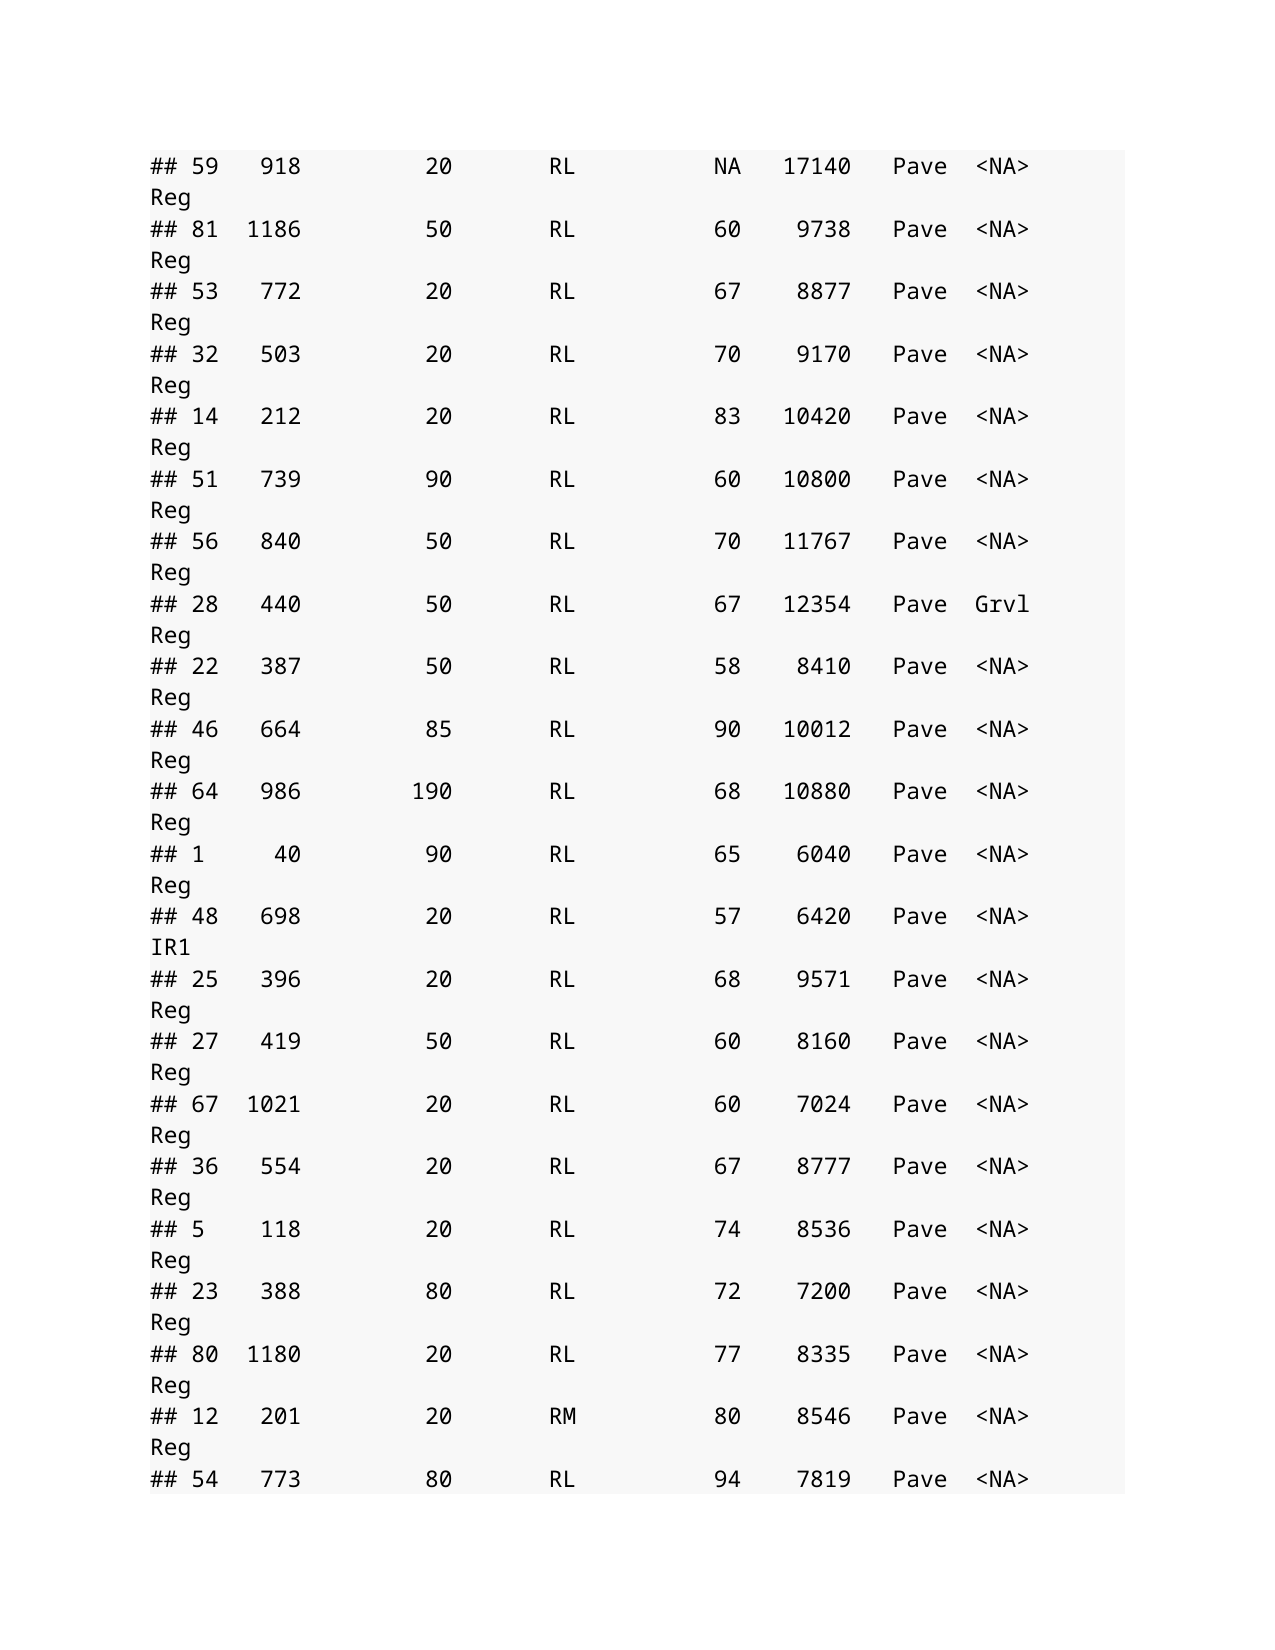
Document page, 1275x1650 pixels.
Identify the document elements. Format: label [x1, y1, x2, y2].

text [150, 150, 1125, 1494]
